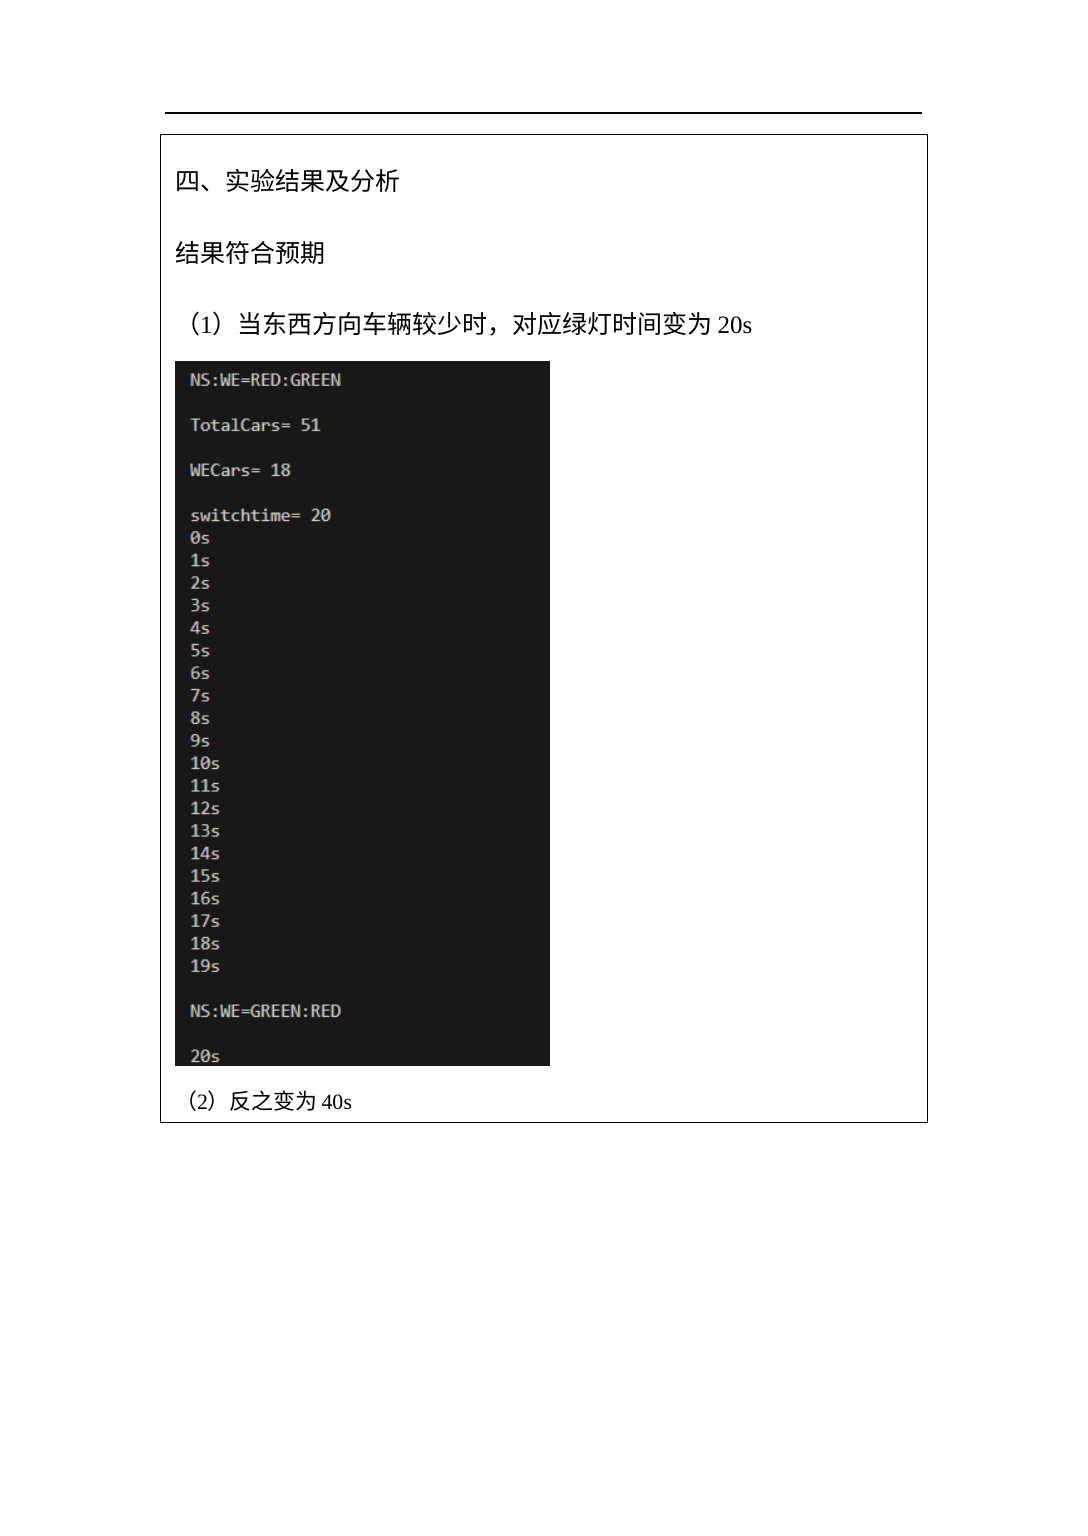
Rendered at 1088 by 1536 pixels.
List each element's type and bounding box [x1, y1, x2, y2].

picture [175, 361, 550, 1066]
table_cell [161, 135, 927, 1122]
